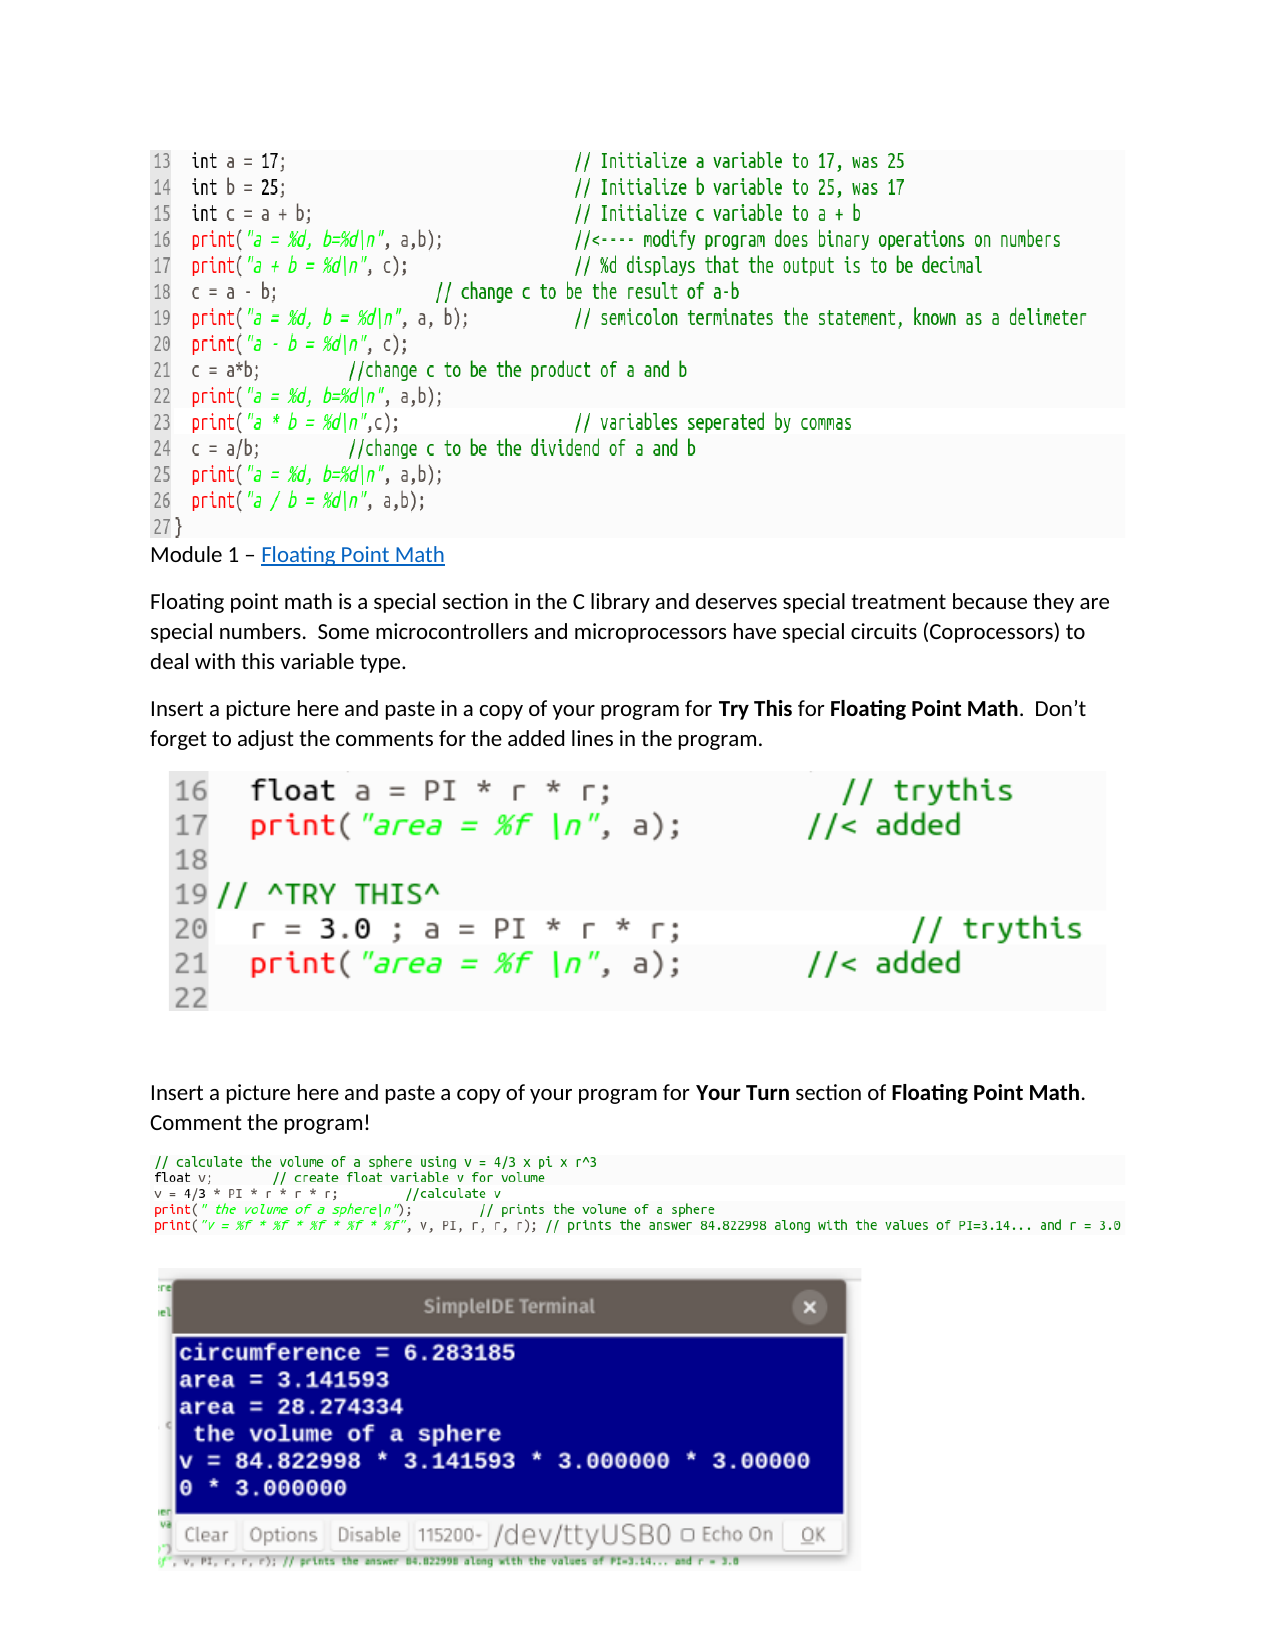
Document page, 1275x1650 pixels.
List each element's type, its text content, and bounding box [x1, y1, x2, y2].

picture [168, 771, 1107, 1011]
picture [150, 150, 1125, 538]
text Floating point math is a special section in the C library and deserves special treatment because they are special numbers. Some microcontrollers and microprocessors have special circuits (Coprocessors) to deal with this variable type. [150, 587, 1125, 675]
text Module 1 – Floating Point Math [150, 538, 1125, 568]
picture [158, 1268, 862, 1571]
text Insert a picture here and paste in a copy of your program for Try This for Floating Point Math. Don’t forget to adjust the comments for the added lines in the program. [150, 694, 1125, 752]
picture [150, 1155, 1125, 1235]
text Insert a picture here and paste a copy of your program for Your Turn section of Floating Point Math. Comment the program! [150, 1078, 1125, 1137]
